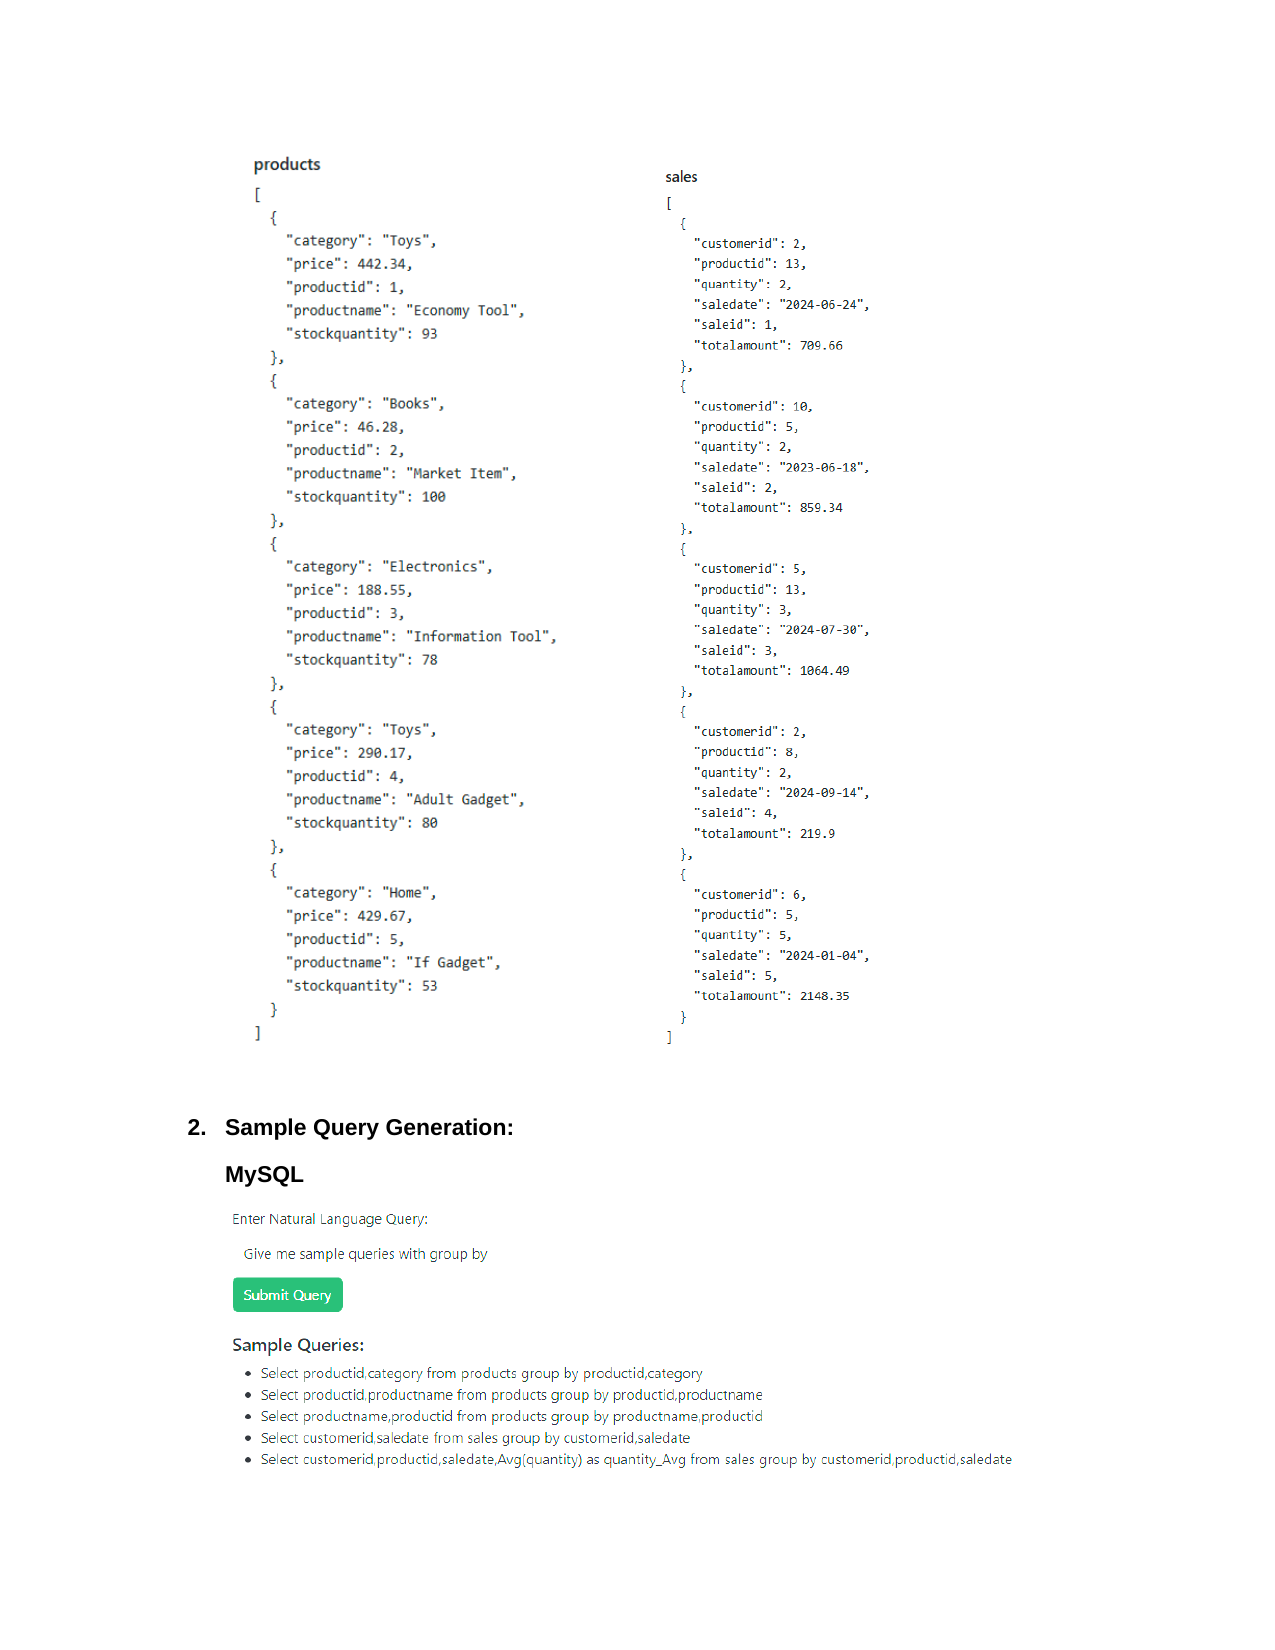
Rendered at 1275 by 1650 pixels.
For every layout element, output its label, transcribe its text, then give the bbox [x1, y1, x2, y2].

picture [225, 150, 643, 1055]
picture [225, 1207, 1200, 1471]
picture [648, 165, 1002, 1055]
list Sample Query Generation: [187, 1114, 1125, 1140]
text MySQL [225, 1161, 1125, 1187]
